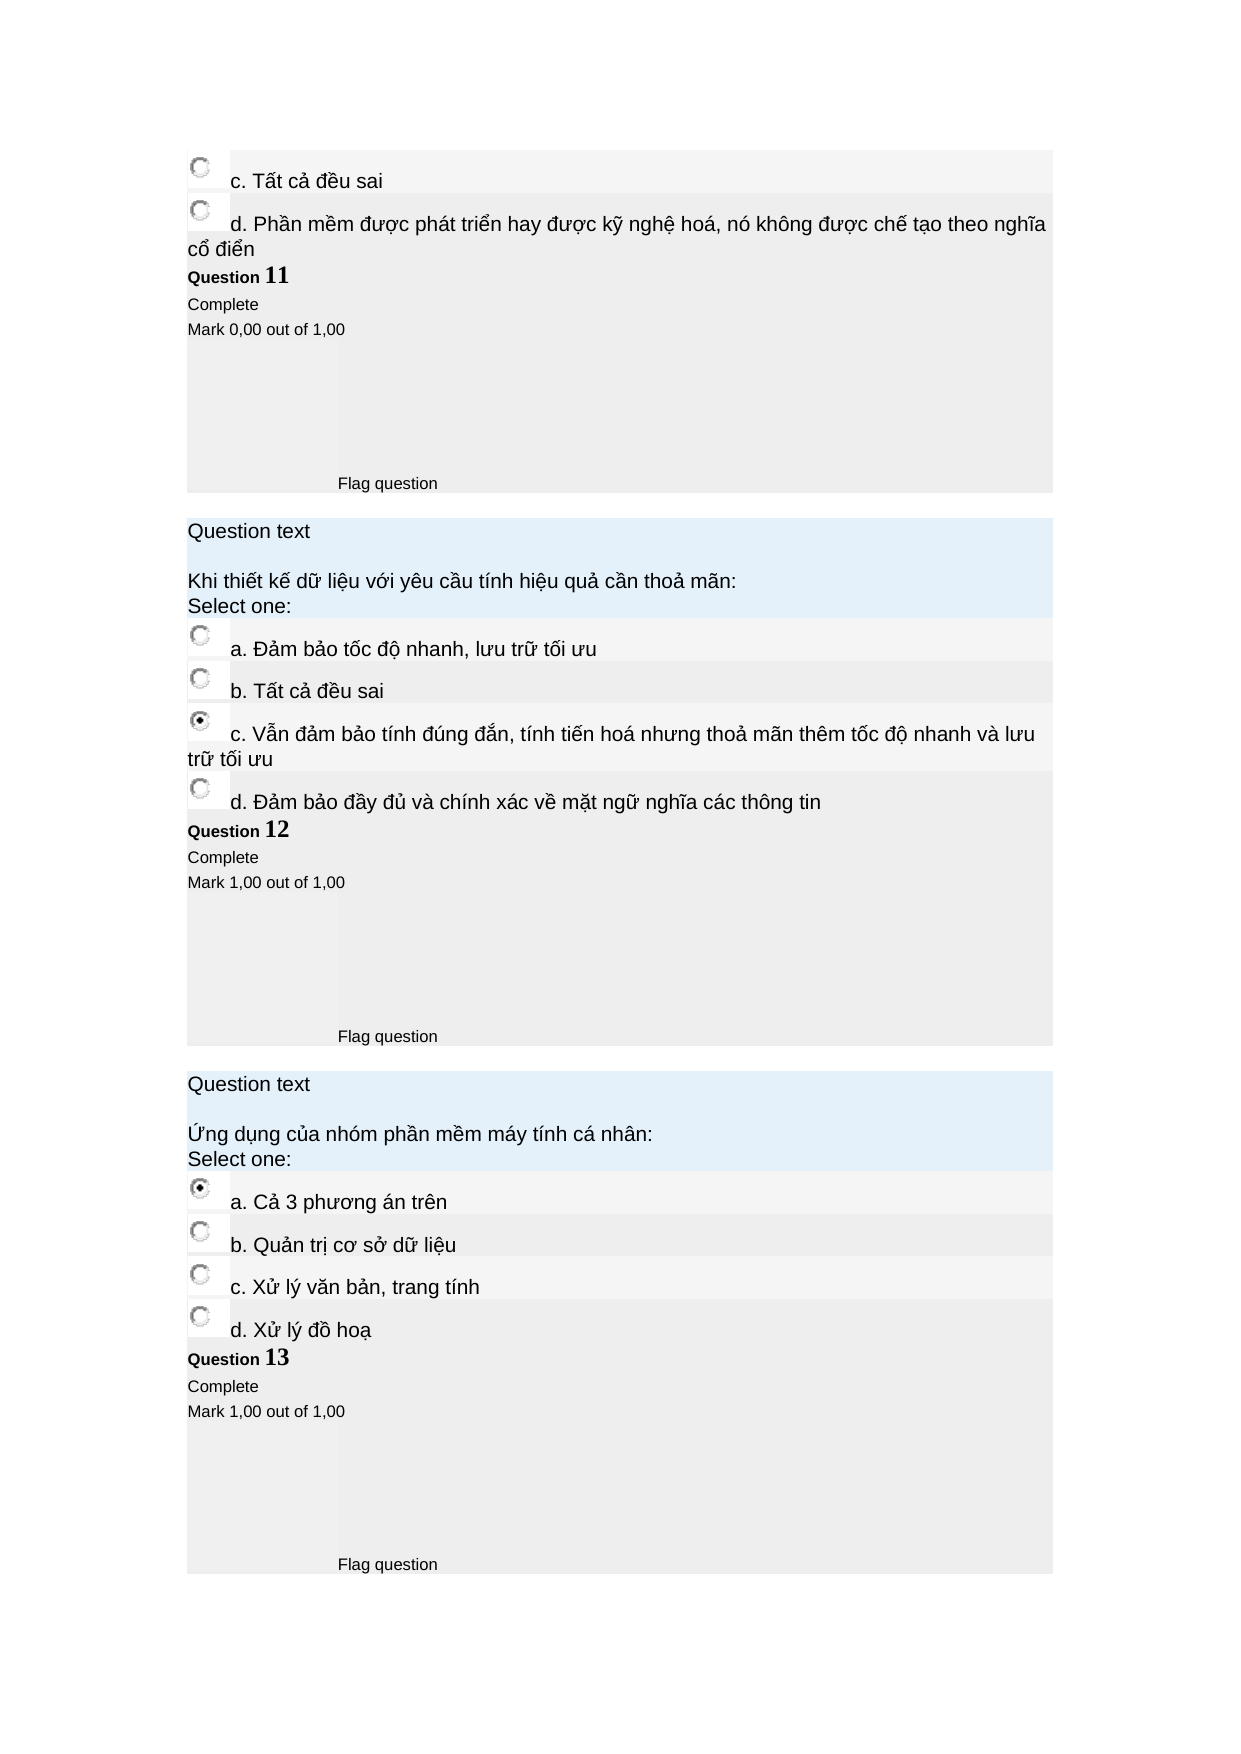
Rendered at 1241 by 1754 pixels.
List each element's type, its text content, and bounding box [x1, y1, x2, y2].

text b. Quản trị cơ sở dữ liệu [187, 1214, 1053, 1256]
text Question 12 [187, 814, 1053, 842]
text Select one: [187, 1146, 1053, 1171]
text d. Phần mềm được phát triển hay được kỹ nghệ hoá, nó không được chế tạo theo nghĩa cổ điển [187, 193, 1053, 260]
text d. Đảm bảo đầy đủ và chính xác về mặt ngữ nghĩa các thông tin [187, 771, 1053, 814]
text Flag question [187, 1421, 1053, 1574]
text Mark 0,00 out of 1,00 [187, 314, 1053, 339]
text Flag question [187, 892, 1053, 1046]
text Complete [187, 1371, 1053, 1396]
text a. Cả 3 phương án trên [187, 1171, 1053, 1214]
text Complete [187, 289, 1053, 314]
text Question text [187, 1071, 1053, 1096]
text Mark 1,00 out of 1,00 [187, 867, 1053, 892]
text d. Xử lý đồ hoạ [187, 1299, 1053, 1342]
text b. Tất cả đều sai [187, 661, 1053, 703]
text Complete [187, 842, 1053, 867]
text Mark 1,00 out of 1,00 [187, 1396, 1053, 1421]
text a. Đảm bảo tốc độ nhanh, lưu trữ tối ưu [187, 618, 1053, 661]
text c. Xử lý văn bản, trang tính [187, 1256, 1053, 1299]
text Flag question [187, 339, 1053, 493]
text Ứng dụng của nhóm phần mềm máy tính cá nhân: [187, 1121, 1053, 1146]
text Khi thiết kế dữ liệu với yêu cầu tính hiệu quả cần thoả mãn: [187, 568, 1053, 593]
text Select one: [187, 593, 1053, 618]
text Question 11 [187, 260, 1053, 289]
text Question text [187, 518, 1053, 543]
text Question 13 [187, 1342, 1053, 1371]
text c. Tất cả đều sai [187, 150, 1053, 193]
text c. Vẫn đảm bảo tính đúng đắn, tính tiến hoá nhưng thoả mãn thêm tốc độ nhanh và lưu trữ tối ưu [187, 703, 1053, 771]
